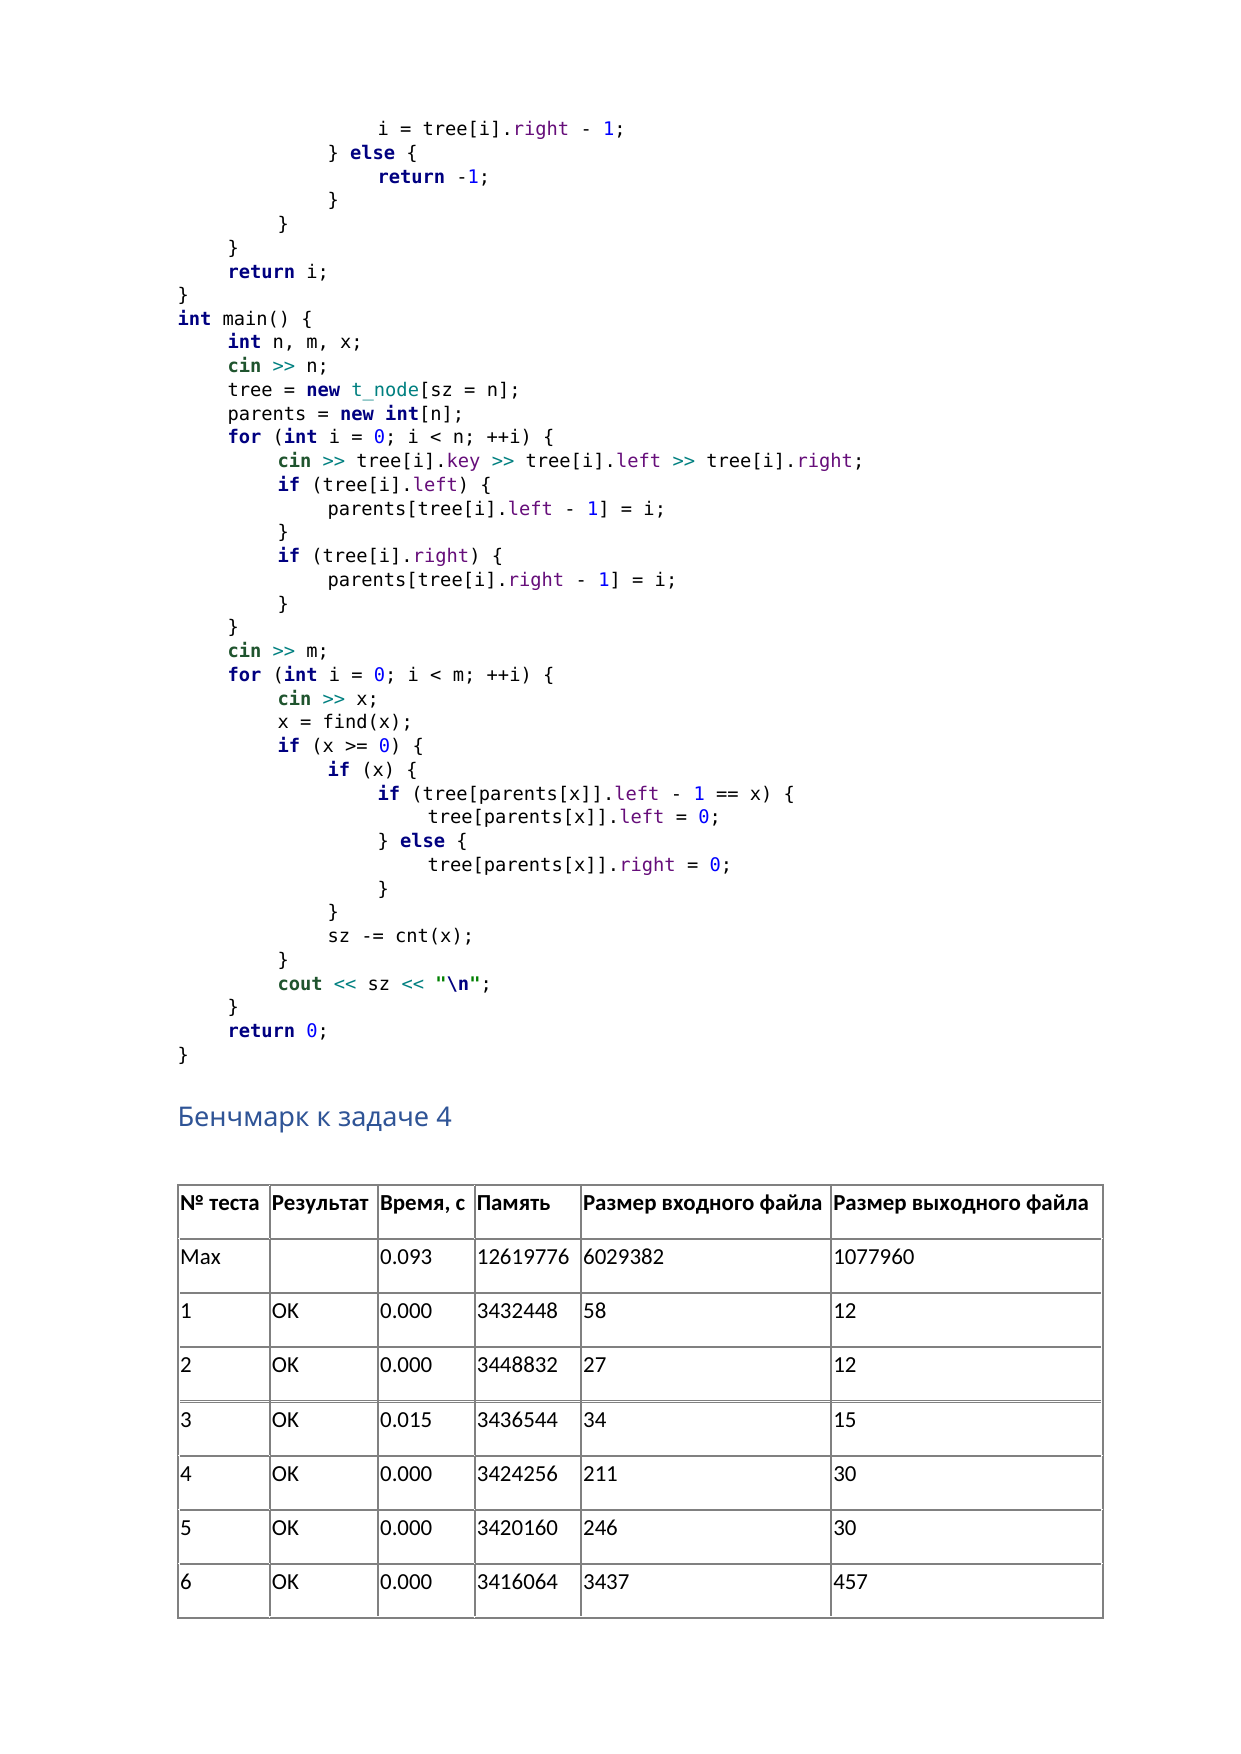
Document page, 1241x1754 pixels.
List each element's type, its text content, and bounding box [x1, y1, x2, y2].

table_cell 12619776 [476, 1240, 580, 1292]
text if (tree[i].left) { [177, 474, 1152, 496]
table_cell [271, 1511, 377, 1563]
text cin >> x; [177, 688, 1152, 709]
text cout << sz << "\n"; [177, 973, 1152, 994]
text cin >> m; [177, 640, 1152, 662]
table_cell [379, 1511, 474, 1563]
table_cell 6029382 [582, 1240, 830, 1292]
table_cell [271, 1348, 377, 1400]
table_header Результат [271, 1186, 377, 1238]
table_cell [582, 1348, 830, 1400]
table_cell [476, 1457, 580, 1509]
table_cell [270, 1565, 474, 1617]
text } else { [177, 142, 1152, 164]
table_cell 58 [582, 1294, 830, 1346]
text int n, m, x; [177, 331, 1152, 353]
text parents = new int[n]; [177, 403, 1152, 424]
text tree[parents[x]].right = 0; [177, 854, 1152, 876]
table_header Память [476, 1186, 580, 1238]
text return 0; [177, 1020, 1152, 1042]
table_cell Max [179, 1240, 269, 1292]
text parents[tree[i].left - 1] = i; [177, 498, 1152, 519]
table_cell 0.093 [379, 1240, 474, 1292]
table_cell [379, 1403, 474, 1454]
text } [177, 593, 1152, 614]
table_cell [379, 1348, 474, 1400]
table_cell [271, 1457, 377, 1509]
text if (tree[parents[x]].left - 1 == x) { [177, 783, 1152, 804]
text x = find(x); [177, 711, 1152, 733]
table_header № теста [179, 1186, 269, 1238]
text } [177, 521, 1152, 543]
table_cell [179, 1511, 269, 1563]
text } [177, 284, 1152, 306]
text } [177, 213, 1152, 235]
table_header Время, с [379, 1186, 474, 1238]
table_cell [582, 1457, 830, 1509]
text cin >> n; [177, 355, 1152, 377]
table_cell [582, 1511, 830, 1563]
text } else { [177, 830, 1152, 852]
text int main() { [177, 308, 1152, 330]
text } [177, 189, 1152, 211]
text i = tree[i].right - 1; [177, 118, 1152, 140]
table_cell 0.000 [379, 1294, 474, 1346]
text } [177, 949, 1152, 971]
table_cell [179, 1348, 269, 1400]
text } [177, 996, 1152, 1018]
subtitle Бенчмарк к задаче 4 [177, 1097, 1152, 1134]
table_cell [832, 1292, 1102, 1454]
table_cell 3432448 [476, 1294, 580, 1346]
table_header Размер выходного файла [832, 1186, 1102, 1238]
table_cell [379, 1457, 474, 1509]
text } [177, 237, 1152, 259]
text cin >> tree[i].key >> tree[i].left >> tree[i].right; [177, 450, 1152, 472]
text if (x) { [177, 759, 1152, 781]
table_cell 1077960 [832, 1238, 1102, 1292]
table_header Размер входного файла [582, 1186, 830, 1238]
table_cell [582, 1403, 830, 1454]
text } [177, 616, 1152, 638]
table_cell [271, 1240, 377, 1292]
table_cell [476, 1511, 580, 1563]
text } [177, 878, 1152, 899]
table_cell 1 [179, 1294, 269, 1346]
text return -1; [177, 166, 1152, 187]
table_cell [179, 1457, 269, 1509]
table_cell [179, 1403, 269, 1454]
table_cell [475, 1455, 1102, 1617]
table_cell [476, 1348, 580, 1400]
text } [177, 1044, 1152, 1066]
text tree[parents[x]].left = 0; [177, 806, 1152, 828]
text } [177, 901, 1152, 923]
text parents[tree[i].right - 1] = i; [177, 569, 1152, 591]
text sz -= cnt(x); [177, 925, 1152, 947]
text return i; [177, 261, 1152, 282]
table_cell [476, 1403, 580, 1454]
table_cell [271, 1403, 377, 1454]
text for (int i = 0; i < n; ++i) { [177, 426, 1152, 448]
text if (x >= 0) { [177, 735, 1152, 757]
text for (int i = 0; i < m; ++i) { [177, 664, 1152, 686]
text if (tree[i].right) { [177, 545, 1152, 567]
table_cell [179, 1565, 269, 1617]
text tree = new t_node[sz = n]; [177, 379, 1152, 401]
table_cell OK [271, 1294, 377, 1346]
